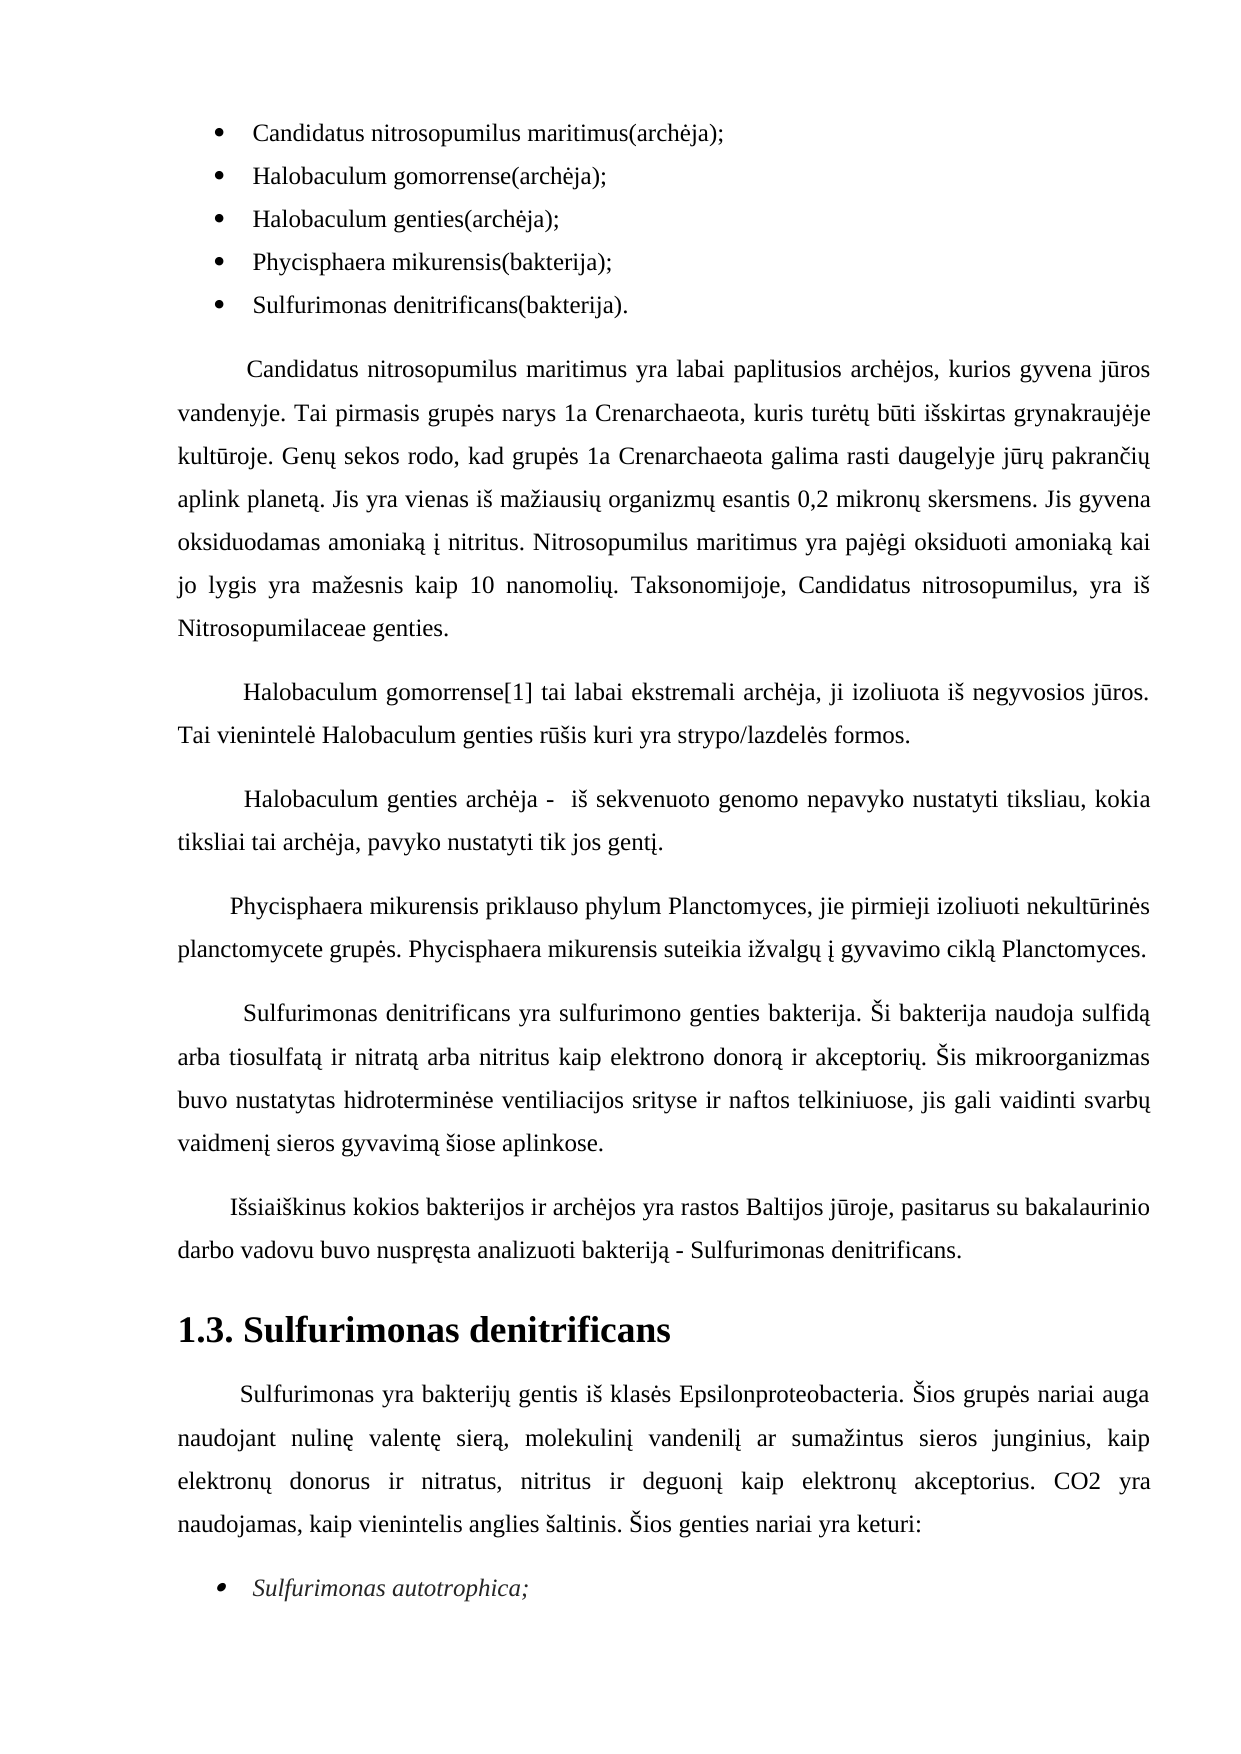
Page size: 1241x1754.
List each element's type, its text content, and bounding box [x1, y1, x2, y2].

text Sulfurimonas yra bakterijų gentis iš klasės Epsilonproteobacteria. Šios grupės nariai auga naudojant nulinę valentę sierą, molekulinį vandenilį ar sumažintus sieros junginius, kaip elektronų donorus ir nitratus, nitritus ir deguonį kaip elektronų akceptorius. CO2 yra naudojamas, kaip vienintelis anglies šaltinis. Šios genties nariai yra keturi: [177, 1379, 1152, 1538]
list Phycisphaera mikurensis(bakterija); [215, 247, 1152, 276]
list Sulfurimonas denitrificans(bakterija). [215, 291, 1152, 319]
list Halobaculum genties(archėja); [215, 204, 1152, 233]
text Išsiaiškinus kokios bakterijos ir archėjos yra rastos Baltijos jūroje, pasitarus su bakalaurinio darbo vadovu buvo nuspręsta analizuoti bakteriją - Sulfurimonas denitrificans. [177, 1192, 1152, 1264]
text Sulfurimonas denitrificans yra sulfurimono genties bakterija. Ši bakterija naudoja sulfidą arba tiosulfatą ir nitratą arba nitritus kaip elektrono donorą ir akceptorių. Šis mikroorganizmas buvo nustatytas hidroterminėse ventiliacijos srityse ir naftos telkiniuose, jis gali vaidinti svarbų vaidmenį sieros gyvavimą šiose aplinkose. [177, 998, 1152, 1157]
text Candidatus nitrosopumilus maritimus yra labai paplitusios archėjos, kurios gyvena jūros vandenyje. Tai pirmasis grupės narys 1a Crenarchaeota, kuris turėtų būti išskirtas grynakraujėje kultūroje. Genų sekos rodo, kad grupės 1a Crenarchaeota galima rasti daugelyje jūrų pakrančių aplink planetą. Jis yra vienas iš mažiausių organizmų esantis 0,2 mikronų skersmens. Jis gyvena oksiduodamas amoniaką į nitritus. Nitrosopumilus maritimus yra pajėgi oksiduoti amoniaką kai jo lygis yra mažesnis kaip 10 nanomolių. Taksonomijoje, Candidatus nitrosopumilus, yra iš Nitrosopumilaceae genties. [177, 354, 1152, 642]
text Phycisphaera mikurensis priklauso phylum Planctomyces, jie pirmieji izoliuoti nekultūrinės planctomycete grupės. Phycisphaera mikurensis suteikia ižvalgų į gyvavimo ciklą Planctomyces. [177, 891, 1152, 963]
text Halobaculum genties archėja - iš sekvenuoto genomo nepavyko nustatyti tiksliau, kokia tiksliai tai archėja, pavyko nustatyti tik jos gentį. [177, 784, 1152, 856]
list Halobaculum gomorrense(archėja); [215, 161, 1152, 190]
subtitle 1.3. Sulfurimonas denitrificans [177, 1307, 1152, 1350]
list Candidatus nitrosopumilus maritimus(archėja); [215, 118, 1152, 147]
text Halobaculum gomorrense[1] tai labai ekstremali archėja, ji izoliuota iš negyvosios jūros. Tai vienintelė Halobaculum genties rūšis kuri yra strypo/lazdelės formos. [177, 677, 1152, 749]
list Sulfurimonas autotrophica; [215, 1573, 1152, 1602]
